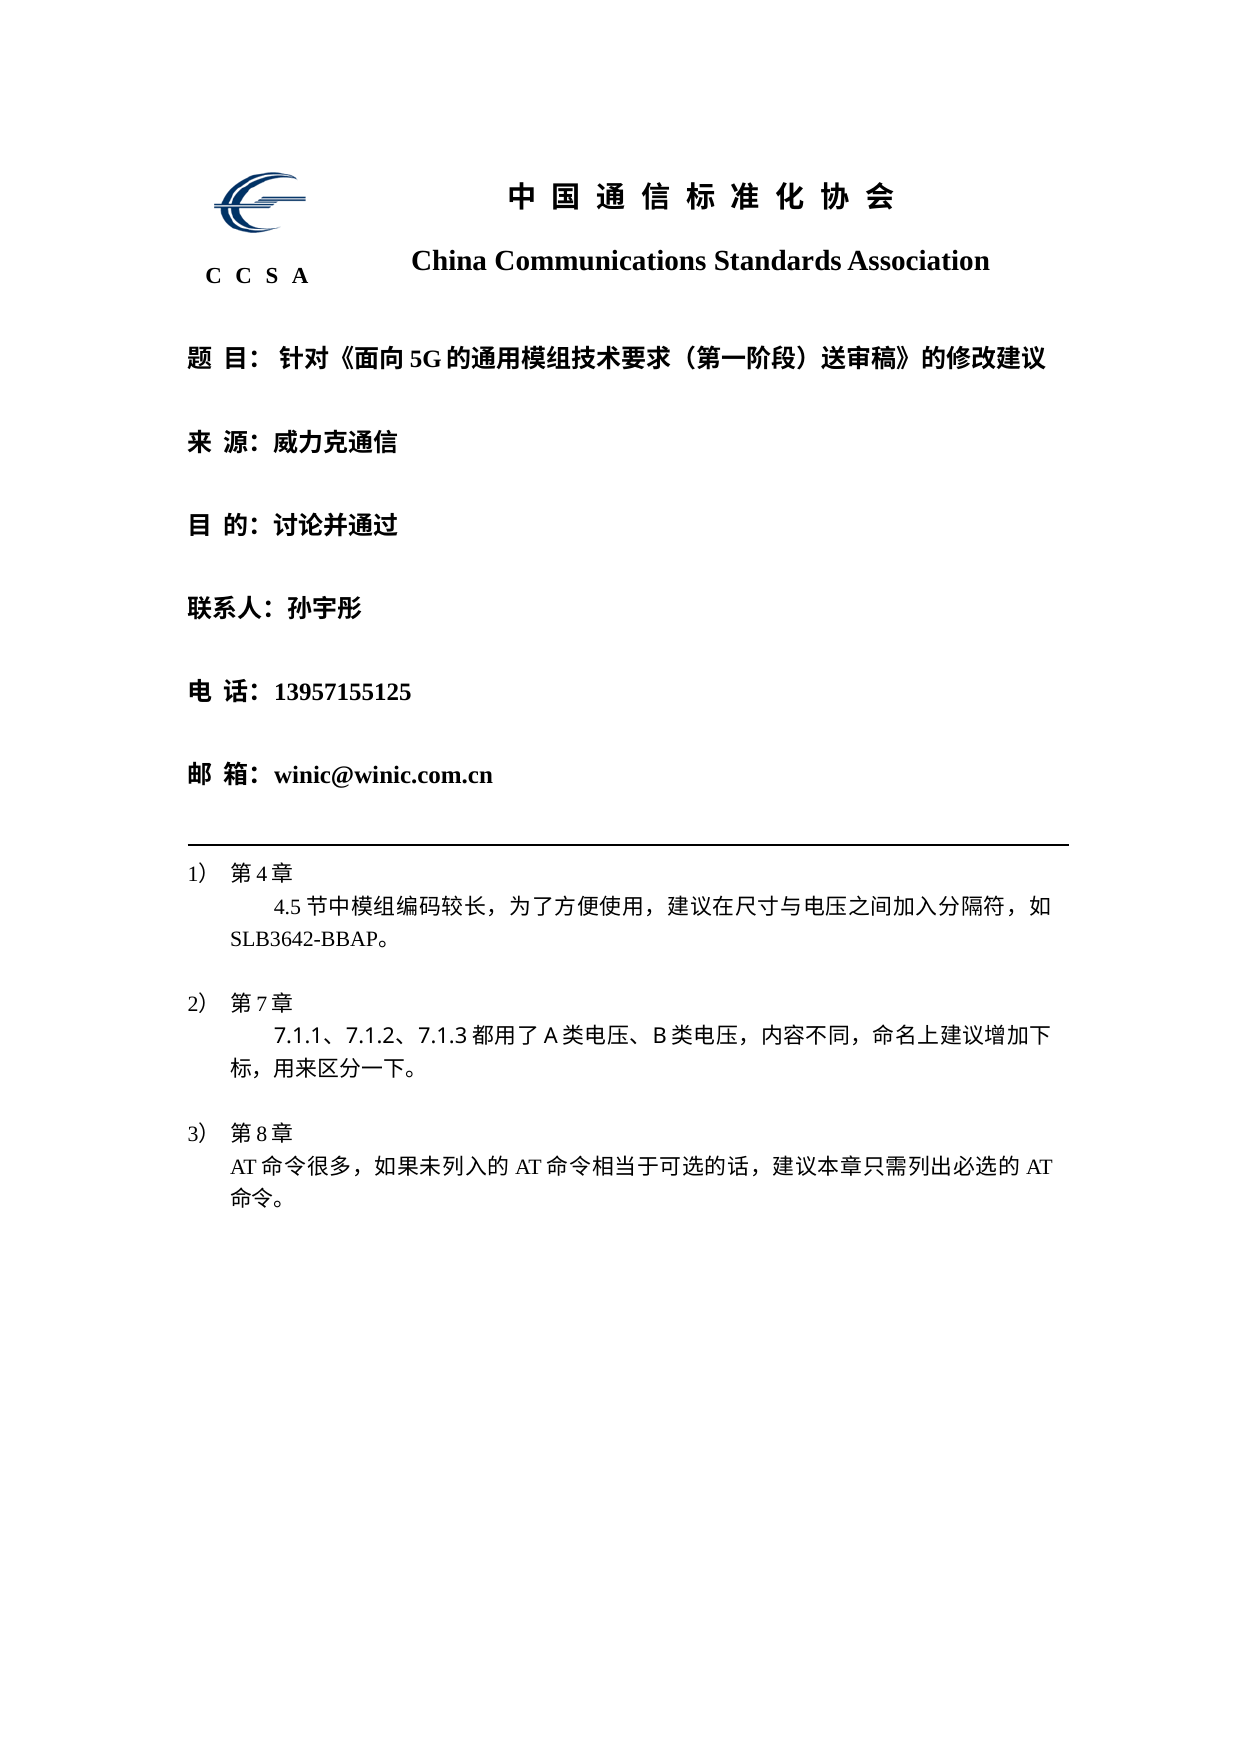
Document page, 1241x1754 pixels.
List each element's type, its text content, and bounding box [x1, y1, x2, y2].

list 第8章 [187, 1116, 1053, 1148]
text 来 源：威力克通信 [187, 408, 1053, 473]
list 第4章 [187, 856, 1053, 888]
text 联系人：孙宇彤 [187, 574, 1053, 639]
text 目 的：讨论并通过 [187, 491, 1053, 556]
text 邮 箱：winic@winic.com.cn [187, 740, 1053, 805]
text 题 目： 针对《面向5G的通用模组技术要求（第一阶段）送审稿》的修改建议 [187, 324, 1053, 389]
table_header CCSA [176, 162, 337, 292]
table_header 中国通信标准化协会 China Communications Standards Association [337, 162, 1064, 292]
list AT命令很多，如果未列入的AT命令相当于可选的话，建议本章只需列出必选的AT命令。 [230, 1148, 1053, 1213]
list 4.5节中模组编码较长，为了方便使用，建议在尺寸与电压之间加入分隔符，如SLB3642-BBAP。 [230, 888, 1053, 953]
text 电 话：13957155125 [187, 657, 1053, 722]
picture [200, 162, 313, 242]
list 第7章 [187, 986, 1053, 1018]
list 7.1.1、7.1.2、7.1.3都用了A类电压、B类电压，内容不同，命名上建议增加下标，用来区分一下。 [230, 1018, 1053, 1083]
